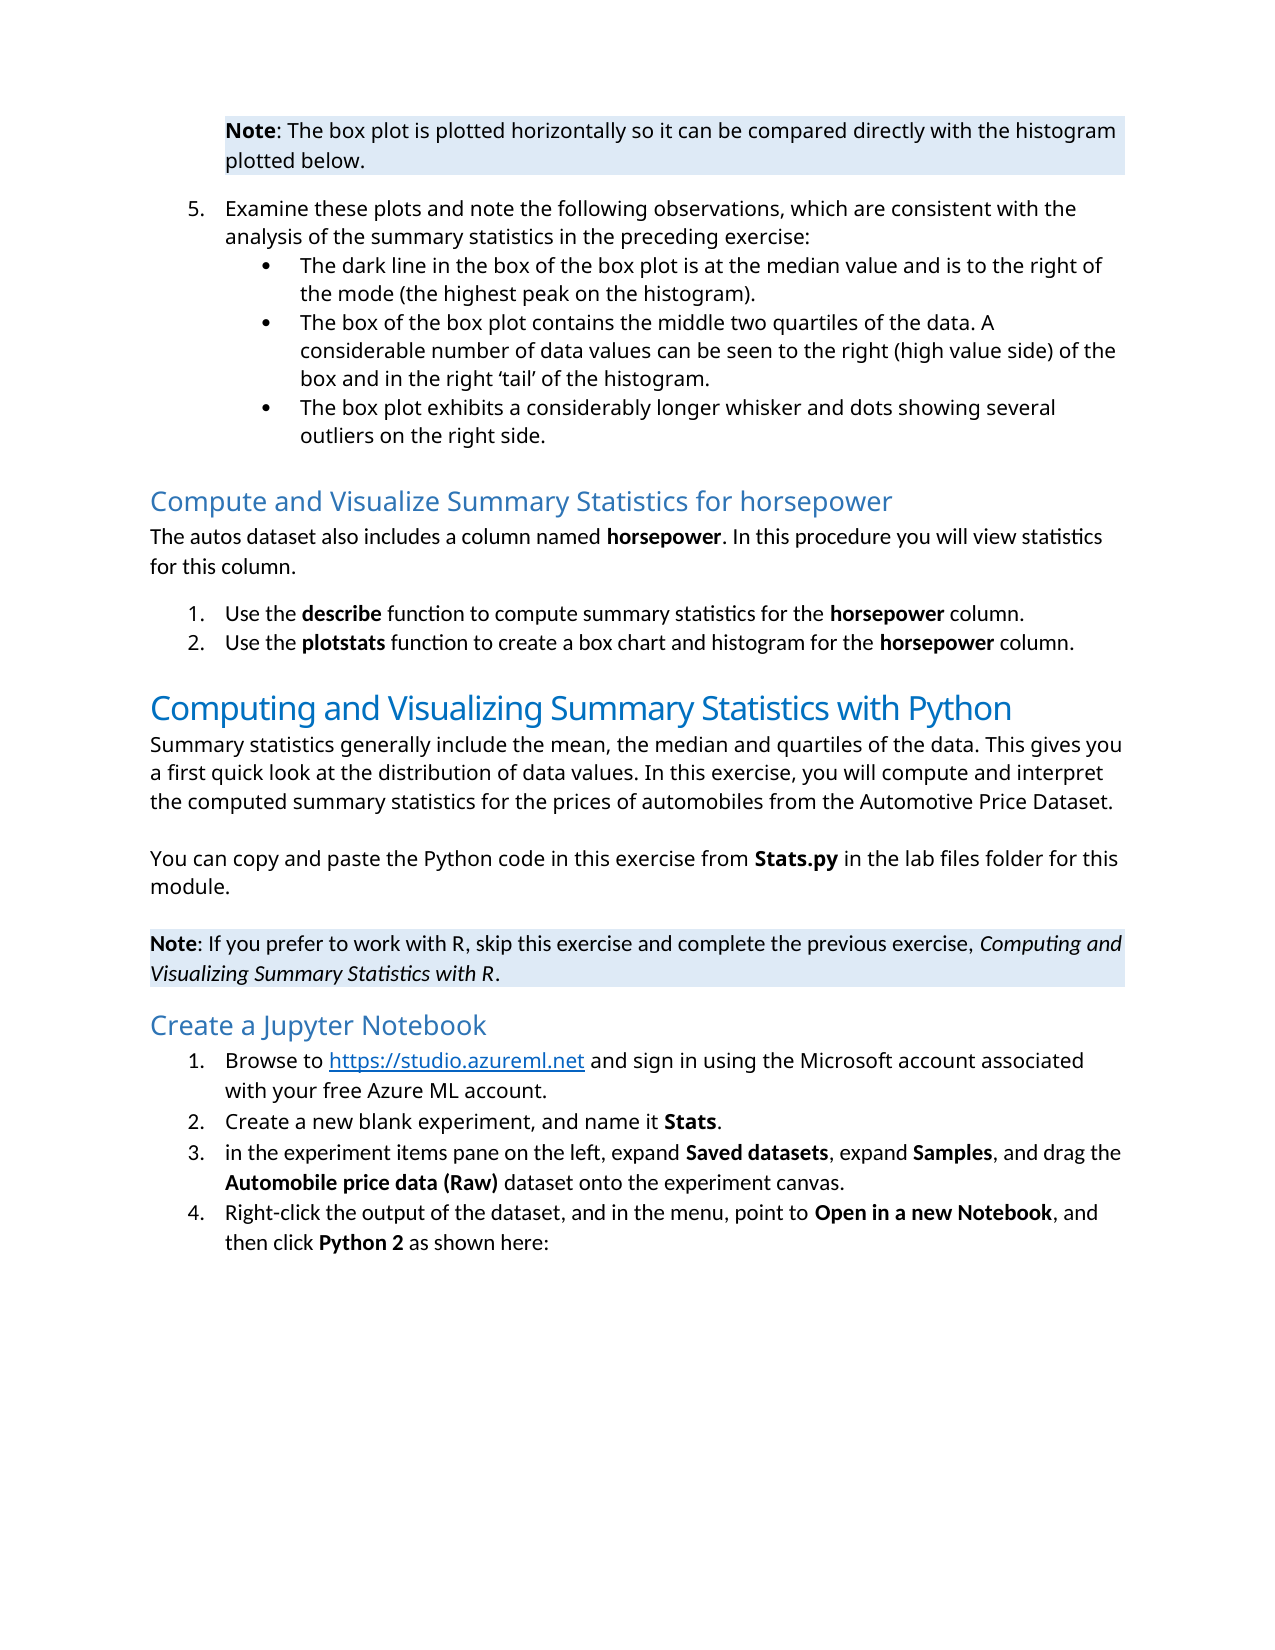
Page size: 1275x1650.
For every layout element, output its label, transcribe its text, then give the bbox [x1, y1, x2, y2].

text You can copy and paste the Python code in this exercise from Stats.py in the lab files folder for this module. [150, 844, 1125, 901]
list The box of the box plot contains the middle two quartiles of the data. A considerable number of data values can be seen to the right (high value side) of the box and in the right ‘tail’ of the histogram. [262, 308, 1125, 393]
text Summary statistics generally include the mean, the median and quartiles of the data. This gives you a first quick look at the distribution of data values. In this exercise, you will compute and interpret the computed summary statistics for the prices of automobiles from the Automotive Price Dataset. [150, 730, 1125, 815]
list in the experiment items pane on the left, expand Saved datasets, expand Samples, and drag the Automobile price data (Raw) dataset onto the experiment canvas. [187, 1138, 1125, 1196]
subtitle Create a Jupyter Notebook [150, 1006, 1125, 1043]
list Examine these plots and note the following observations, which are consistent with the analysis of the summary statistics in the preceding exercise: [187, 194, 1125, 251]
subtitle Computing and Visualizing Summary Statistics with Python [150, 685, 1125, 730]
text Note: The box plot is plotted horizontally so it can be compared directly with the histogram plotted below. [225, 116, 1125, 175]
text The autos dataset also includes a column named horsepower. In this procedure you will view statistics for this column. [150, 522, 1125, 581]
list The dark line in the box of the box plot is at the median value and is to the right of the mode (the highest peak on the histogram). [262, 251, 1125, 308]
list Use the describe function to compute summary statistics for the horsepower column. [187, 599, 1125, 628]
list Right-click the output of the dataset, and in the menu, point to Open in a new Notebook, and then click Python 2 as shown here: [187, 1198, 1125, 1257]
list Create a new blank experiment, and name it Stats. [187, 1107, 1125, 1136]
list The box plot exhibits a considerably longer whisker and dots showing several outliers on the right side. [262, 393, 1125, 450]
list Browse to https://studio.azureml.net and sign in using the Microsoft account associated with your free Azure ML account. [187, 1046, 1125, 1105]
list Use the plotstats function to create a box chart and histogram for the horsepower column. [187, 628, 1125, 656]
text Note: If you prefer to work with R, skip this exercise and complete the previous exercise, Computing and Visualizing Summary Statistics with R. [150, 929, 1125, 987]
subtitle Compute and Visualize Summary Statistics for horsepower [150, 482, 1125, 519]
